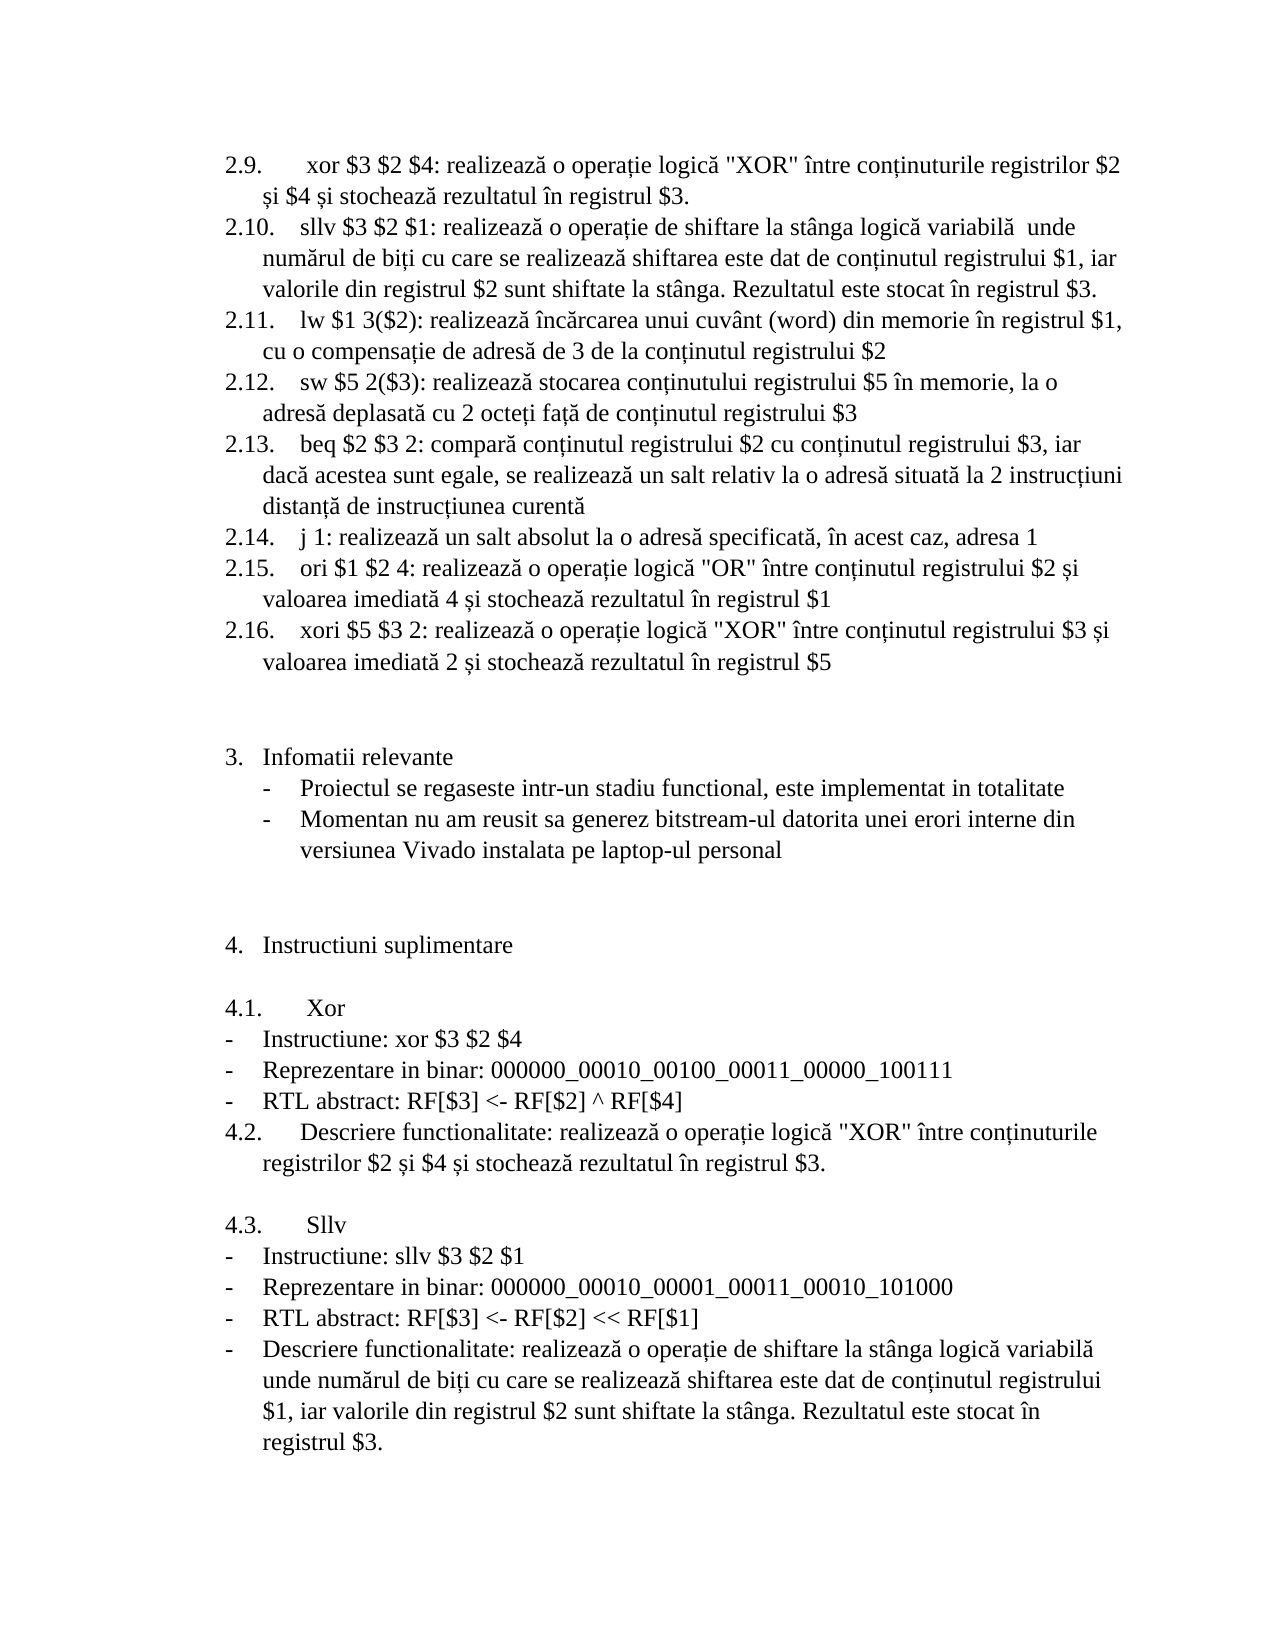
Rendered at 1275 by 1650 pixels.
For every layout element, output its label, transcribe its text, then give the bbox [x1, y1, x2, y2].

list Reprezentare in binar: 000000_00010_00100_00011_00000_100111 [225, 1055, 1125, 1083]
list j 1: realizează un salt absolut la o adresă specificată, în acest caz, adresa 1 [225, 522, 1125, 551]
list Sllv [225, 1210, 1125, 1239]
list beq $2 $3 2: compară conținutul registrului $2 cu conținutul registrului $3, iar dacă acestea sunt egale, se realizează un salt relativ la o adresă situată la 2 instrucțiuni distanță de instrucțiunea curentă [225, 429, 1125, 520]
list Descriere functionalitate: realizează o operație de shiftare la stânga logică variabilă unde numărul de biți cu care se realizează shiftarea este dat de conținutul registrului $1, iar valorile din registrul $2 sunt shiftate la stânga. Rezultatul este stocat în registrul $3. [225, 1334, 1125, 1456]
list Descriere functionalitate: realizează o operație logică "XOR" între conținuturile registrilor $2 și $4 și stochează rezultatul în registrul $3. [225, 1117, 1125, 1177]
list Infomatii relevante [225, 742, 1125, 771]
list Proiectul se regaseste intr-un stadiu functional, este implementat in totalitate [262, 773, 1125, 802]
list Instructiuni suplimentare [225, 931, 1125, 959]
list lw $1 3($2): realizează încărcarea unui cuvânt (word) din memorie în registrul $1, cu o compensație de adresă de 3 de la conținutul registrului $2 [225, 305, 1125, 365]
list Instructiune: sllv $3 $2 $1 [225, 1241, 1125, 1270]
list Reprezentare in binar: 000000_00010_00001_00011_00010_101000 [225, 1272, 1125, 1301]
list ori $1 $2 4: realizează o operație logică "OR" între conținutul registrului $2 și valoarea imediată 4 și stochează rezultatul în registrul $1 [225, 553, 1125, 613]
list xor $3 $2 $4: realizează o operație logică "XOR" între conținuturile registrilor $2 și $4 și stochează rezultatul în registrul $3. [225, 150, 1125, 210]
list Instructiune: xor $3 $2 $4 [225, 1024, 1125, 1052]
list sllv $3 $2 $1: realizează o operație de shiftare la stânga logică variabilă unde numărul de biți cu care se realizează shiftarea este dat de conținutul registrului $1, iar valorile din registrul $2 sunt shiftate la stânga. Rezultatul este stocat în registrul $3. [225, 212, 1125, 303]
list Xor [225, 993, 1125, 1021]
list RTL abstract: RF[$3] <- RF[$2] << RF[$1] [225, 1303, 1125, 1332]
list RTL abstract: RF[$3] <- RF[$2] ^ RF[$4] [225, 1086, 1125, 1114]
list sw $5 2($3): realizează stocarea conținutului registrului $5 în memorie, la o adresă deplasată cu 2 octeți față de conținutul registrului $3 [225, 367, 1125, 427]
list Momentan nu am reusit sa generez bitstream-ul datorita unei erori interne din versiunea Vivado instalata pe laptop-ul personal [262, 804, 1125, 864]
list xori $5 $3 2: realizează o operație logică "XOR" între conținutul registrului $3 și valoarea imediată 2 și stochează rezultatul în registrul $5 [225, 616, 1125, 675]
